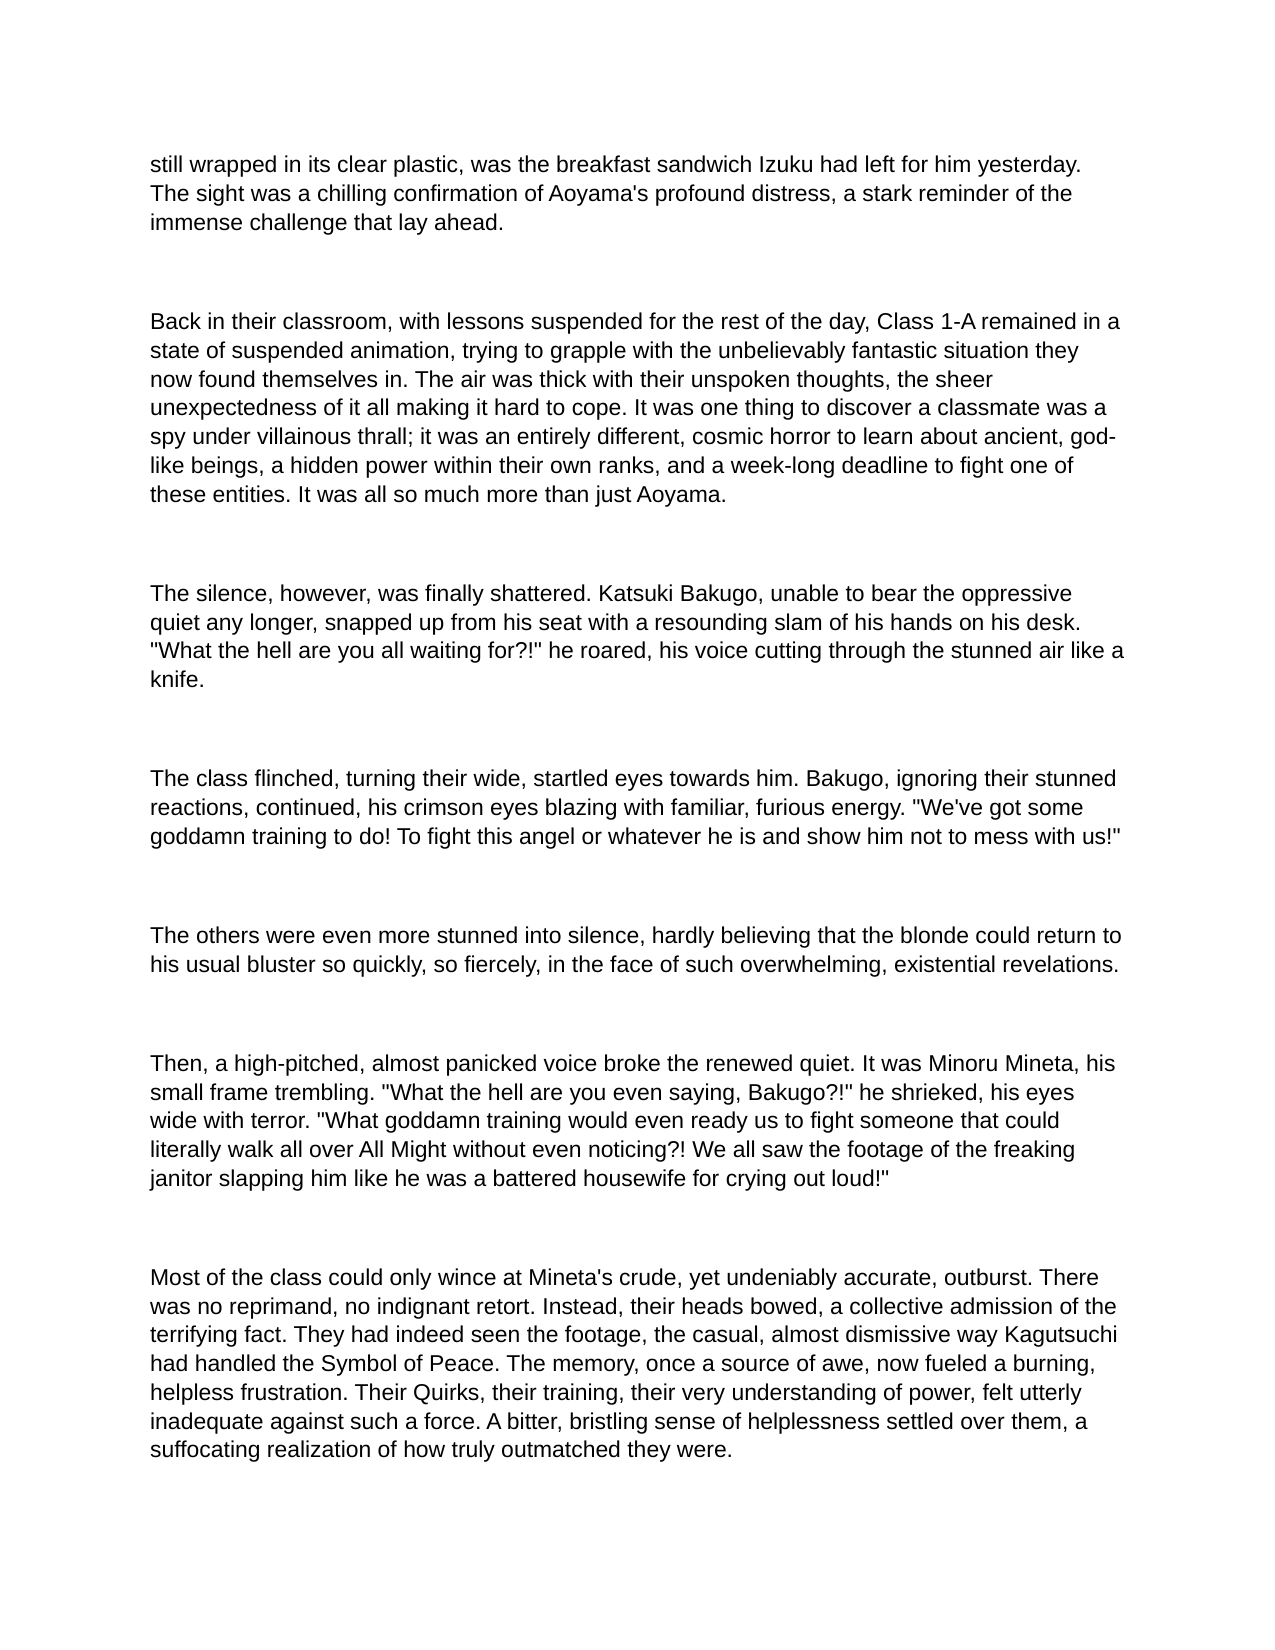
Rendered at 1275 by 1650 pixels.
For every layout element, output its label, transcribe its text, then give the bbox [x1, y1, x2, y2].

text Most of the class could only wince at Mineta's crude, yet undeniably accurate, outburst. There was no reprimand, no indignant retort. Instead, their heads bowed, a collective admission of the terrifying fact. They had indeed seen the footage, the casual, almost dismissive way Kagutsuchi had handled the Symbol of Peace. The memory, once a source of awe, now fueled a burning, helpless frustration. Their Quirks, their training, their very understanding of power, felt utterly inadequate against such a force. A bitter, bristling sense of helplessness settled over them, a suffocating realization of how truly outmatched they were. [150, 1262, 1125, 1464]
text The silence, however, was finally shattered. Katsuki Bakugo, unable to bear the oppressive quiet any longer, snapped up from his seat with a resounding slam of his hands on his desk. "What the hell are you all waiting for?!" he roared, his voice cutting through the stunned air like a knife. [150, 578, 1125, 693]
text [150, 150, 1125, 236]
text The class flinched, turning their wide, startled eyes towards him. Bakugo, ignoring their stunned reactions, continued, his crimson eyes blazing with familiar, furious energy. "We've got some goddamn training to do! To fight this angel or whatever he is and show him not to mess with us!" [150, 764, 1125, 850]
text Back in their classroom, with lessons suspended for the rest of the day, Class 1-A remained in a state of suspended animation, trying to grapple with the unbelievably fantastic situation they now found themselves in. The air was thick with their unspoken thoughts, the sheer unexpectedness of it all making it hard to cope. It was one thing to discover a classmate was a spy under villainous thrall; it was an entirely different, cosmic horror to learn about ancient, god-like beings, a hidden power within their own ranks, and a week-long deadline to fight one of these entities. It was all so much more than just Aoyama. [150, 307, 1125, 508]
text The others were even more stunned into silence, hardly believing that the blonde could return to his usual bluster so quickly, so fiercely, in the face of such overwhelming, existential revelations. [150, 920, 1125, 978]
text Then, a high-pitched, almost panicked voice broke the renewed quiet. It was Minoru Mineta, his small frame trembling. "What the hell are you even saying, Bakugo?!" he shrieked, his eyes wide with terror. "What goddamn training would even ready us to fight someone that could literally walk all over All Might without even noticing?! We all saw the footage of the freaking janitor slapping him like he was a battered housewife for crying out loud!" [150, 1048, 1125, 1192]
